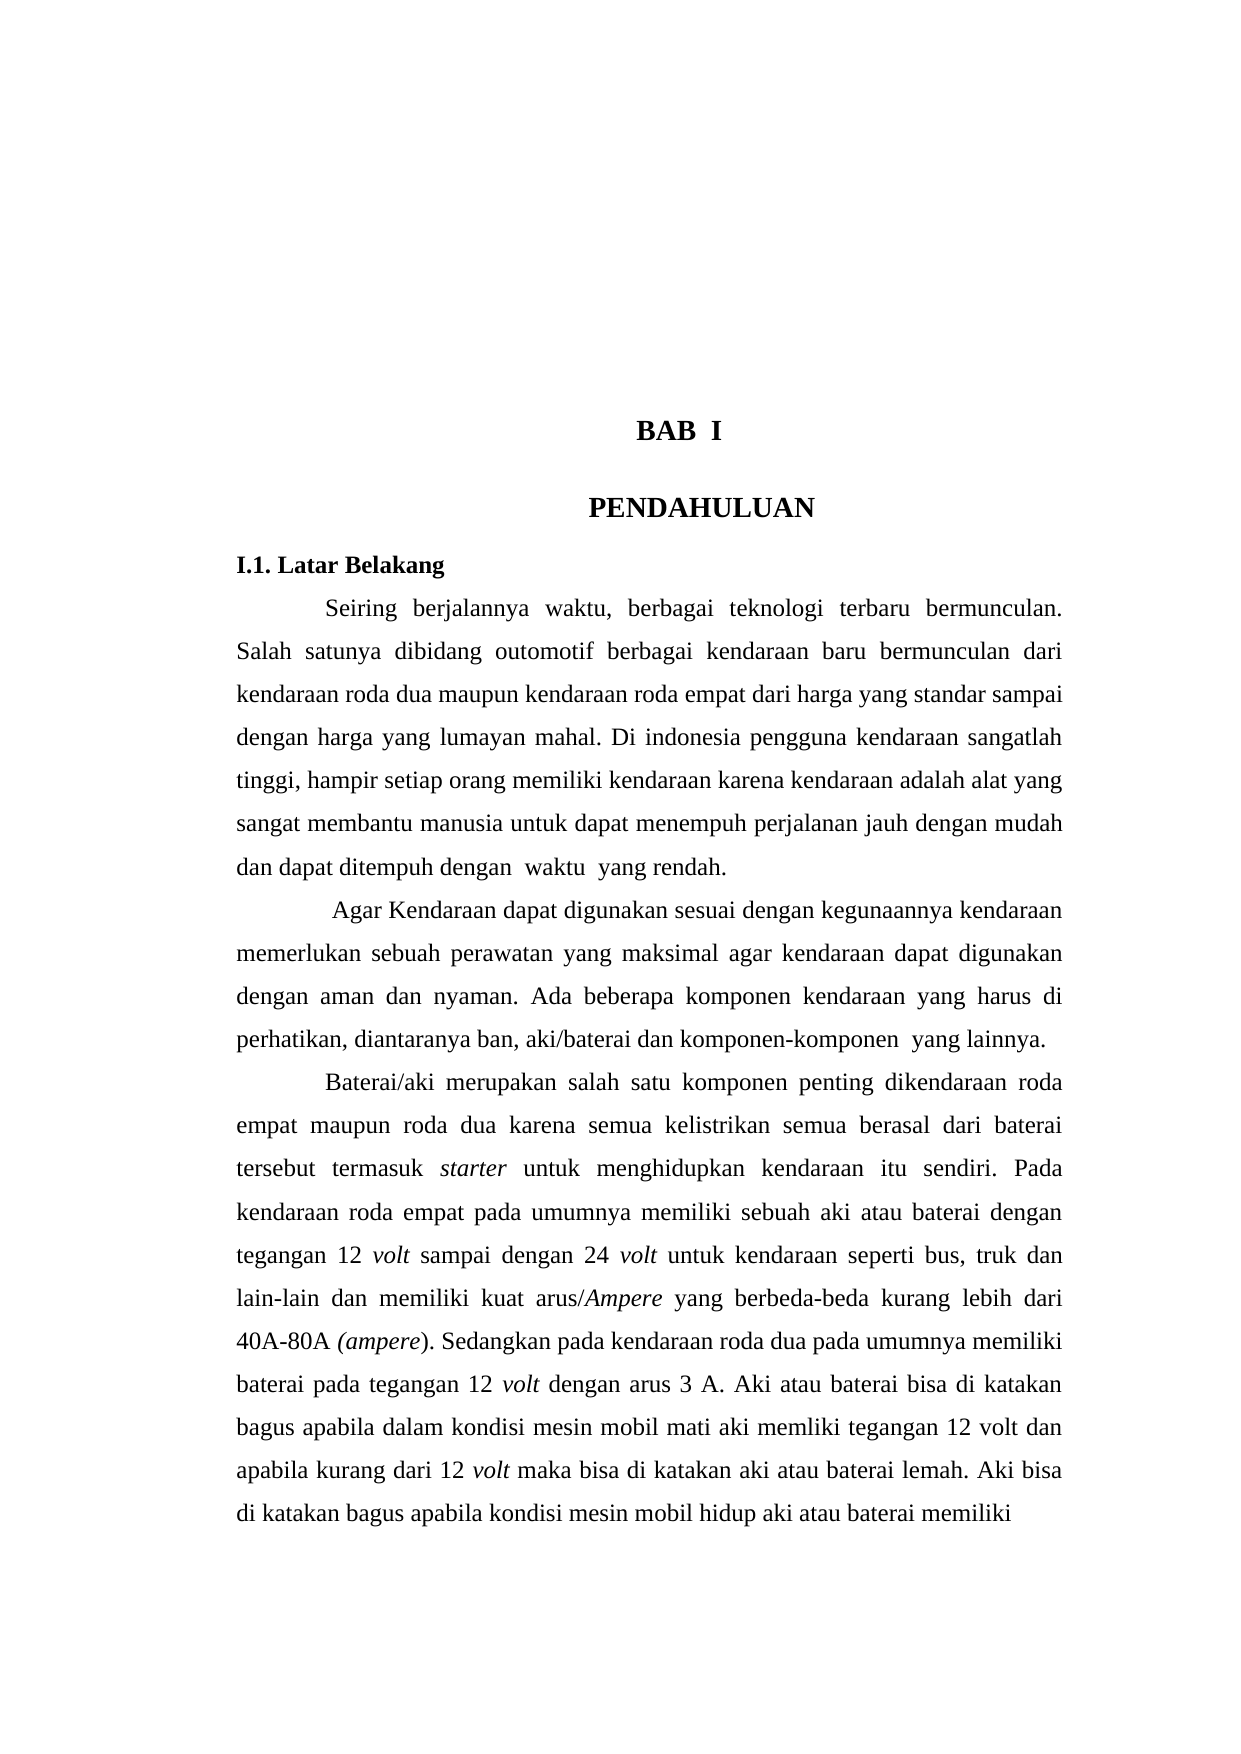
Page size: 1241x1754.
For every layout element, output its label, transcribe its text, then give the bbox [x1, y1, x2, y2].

subtitle Latar Belakang [236, 550, 1063, 578]
subtitle PENDAHULUAN [295, 413, 1063, 524]
text Seiring berjalannya waktu, berbagai teknologi terbaru bermunculan. Salah satunya dibidang outomotif berbagai kendaraan baru bermunculan dari kendaraan roda dua maupun kendaraan roda empat dari harga yang standar sampai dengan harga yang lumayan mahal. Di indonesia pengguna kendaraan sangatlah tinggi, hampir setiap orang memiliki kendaraan karena kendaraan adalah alat yang sangat membantu manusia untuk dapat menempuh perjalanan jauh dengan mudah dan dapat ditempuh dengan waktu yang rendah. [236, 593, 1063, 880]
text Baterai/aki merupakan salah satu komponen penting dikendaraan roda empat maupun roda dua karena semua kelistrikan semua berasal dari baterai tersebut termasuk starter untuk menghidupkan kendaraan itu sendiri. Pada kendaraan roda empat pada umumnya memiliki sebuah aki atau baterai dengan tegangan 12 volt sampai dengan 24 volt untuk kendaraan seperti bus, truk dan lain-lain dan memiliki kuat arus/Ampere yang berbeda-beda kurang lebih dari 40A-80A (ampere). Sedangkan pada kendaraan roda dua pada umumnya memiliki baterai pada tegangan 12 volt dengan arus 3 A. Aki atau baterai bisa di katakan bagus apabila dalam kondisi mesin mobil mati aki memliki tegangan 12 volt dan apabila kurang dari 12 volt maka bisa di katakan aki atau baterai lemah. Aki bisa di katakan bagus apabila kondisi mesin mobil hidup aki atau baterai memiliki [236, 1067, 1063, 1527]
text Agar Kendaraan dapat digunakan sesuai dengan kegunaannya kendaraan memerlukan sebuah perawatan yang maksimal agar kendaraan dapat digunakan dengan aman dan nyaman. Ada beberapa komponen kendaraan yang harus di perhatikan, diantaranya ban, aki/baterai dan komponen-komponen yang lainnya. [236, 895, 1063, 1053]
